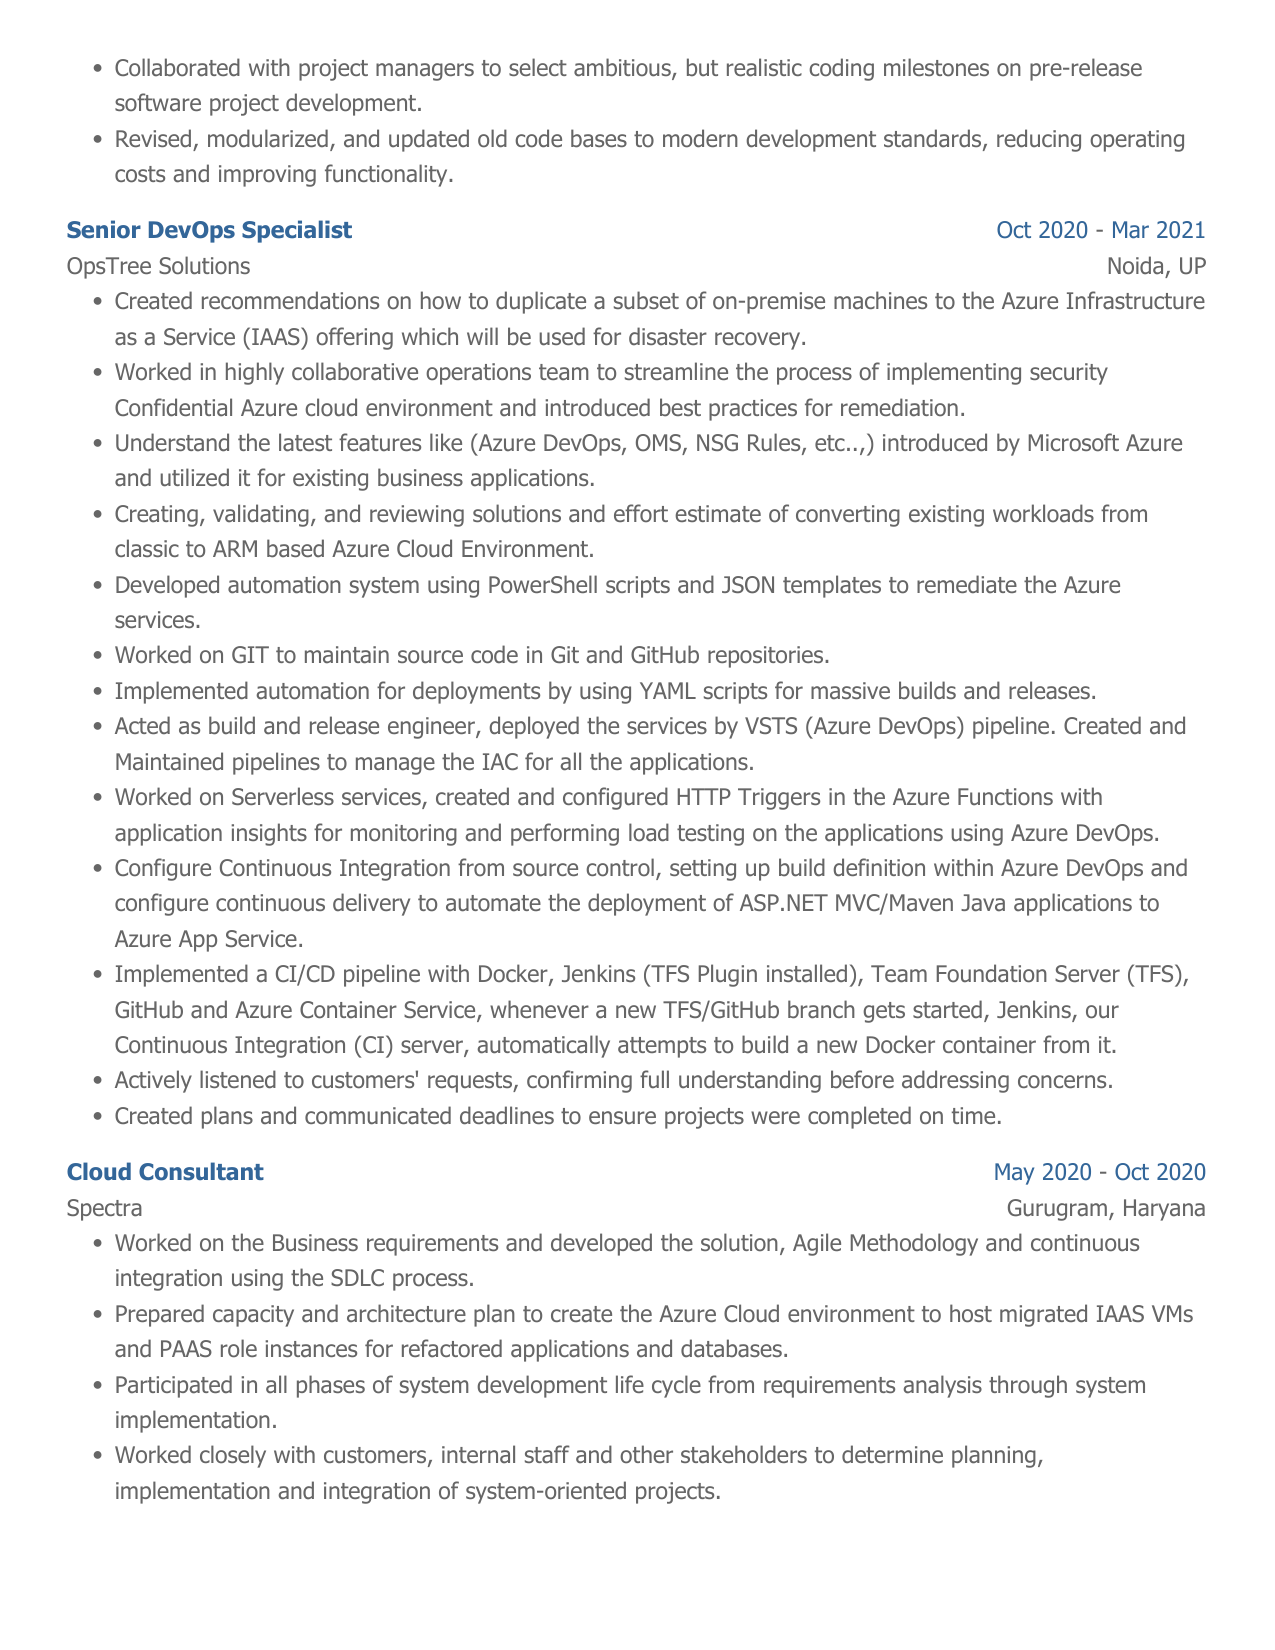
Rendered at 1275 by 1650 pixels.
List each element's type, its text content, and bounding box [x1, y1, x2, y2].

list Understand the latest features like (Azure DevOps, OMS, NSG Rules, etc..,) introduced by Microsoft Azure and utilized it for existing business applications. [94, 421, 1208, 492]
list Implemented a CI/CD pipeline with Docker, Jenkins (TFS Plugin installed), Team Foundation Server (TFS), GitHub and Azure Container Service, whenever a new TFS/GitHub branch gets started, Jenkins, our Continuous Integration (CI) server, automatically attempts to build a new Docker container from it. [94, 952, 1208, 1058]
list Prepared capacity and architecture plan to create the Azure Cloud environment to host migrated IAAS VMs and PAAS role instances for refactored applications and databases. [94, 1292, 1208, 1362]
list Participated in all phases of system development life cycle from requirements analysis through system implementation. [94, 1362, 1208, 1433]
list Worked on Serverless services, created and configured HTTP Triggers in the Azure Functions with application insights for monitoring and performing load testing on the applications using Azure DevOps. [94, 775, 1208, 846]
list Worked closely with customers, internal staff and other stakeholders to determine planning, implementation and integration of system-oriented projects. [94, 1433, 1208, 1504]
text Cloud Consultant May 2020 - Oct 2020 [67, 1150, 1208, 1185]
list Developed automation system using PowerShell scripts and JSON templates to remediate the Azure services. [94, 562, 1208, 633]
list Configure Continuous Integration from source control, setting up build definition within Azure DevOps and configure continuous delivery to automate the deployment of ASP.NET MVC/Maven Java applications to Azure App Service. [94, 846, 1208, 952]
text Senior DevOps Specialist Oct 2020 - Mar 2021 [67, 208, 1208, 244]
list Actively listened to customers' requests, confirming full understanding before addressing concerns. [94, 1058, 1208, 1094]
list Created recommendations on how to duplicate a subset of on-premise machines to the Azure Infrastructure as a Service (IAAS) offering which will be used for disaster recovery. [94, 279, 1208, 350]
text OpsTree Solutions Noida, UP [67, 244, 1208, 279]
list Implemented automation for deployments by using YAML scripts for massive builds and releases. [94, 669, 1208, 704]
list Worked in highly collaborative operations team to streamline the process of implementing security Confidential Azure cloud environment and introduced best practices for remediation. [94, 350, 1208, 421]
list Creating, validating, and reviewing solutions and effort estimate of converting existing workloads from classic to ARM based Azure Cloud Environment. [94, 492, 1208, 562]
list Collaborated with project managers to select ambitious, but realistic coding milestones on pre-release software project development. [94, 46, 1208, 117]
list Worked on the Business requirements and developed the solution, Agile Methodology and continuous integration using the SDLC process. [94, 1221, 1208, 1292]
list Acted as build and release engineer, deployed the services by VSTS (Azure DevOps) pipeline. Created and Maintained pipelines to manage the IAC for all the applications. [94, 704, 1208, 775]
text Spectra Gurugram, Haryana [67, 1185, 1208, 1221]
list Created plans and communicated deadlines to ensure projects were completed on time. [94, 1094, 1208, 1129]
list Revised, modularized, and updated old code bases to modern development standards, reducing operating costs and improving functionality. [94, 117, 1208, 187]
list Worked on GIT to maintain source code in Git and GitHub repositories. [94, 633, 1208, 669]
